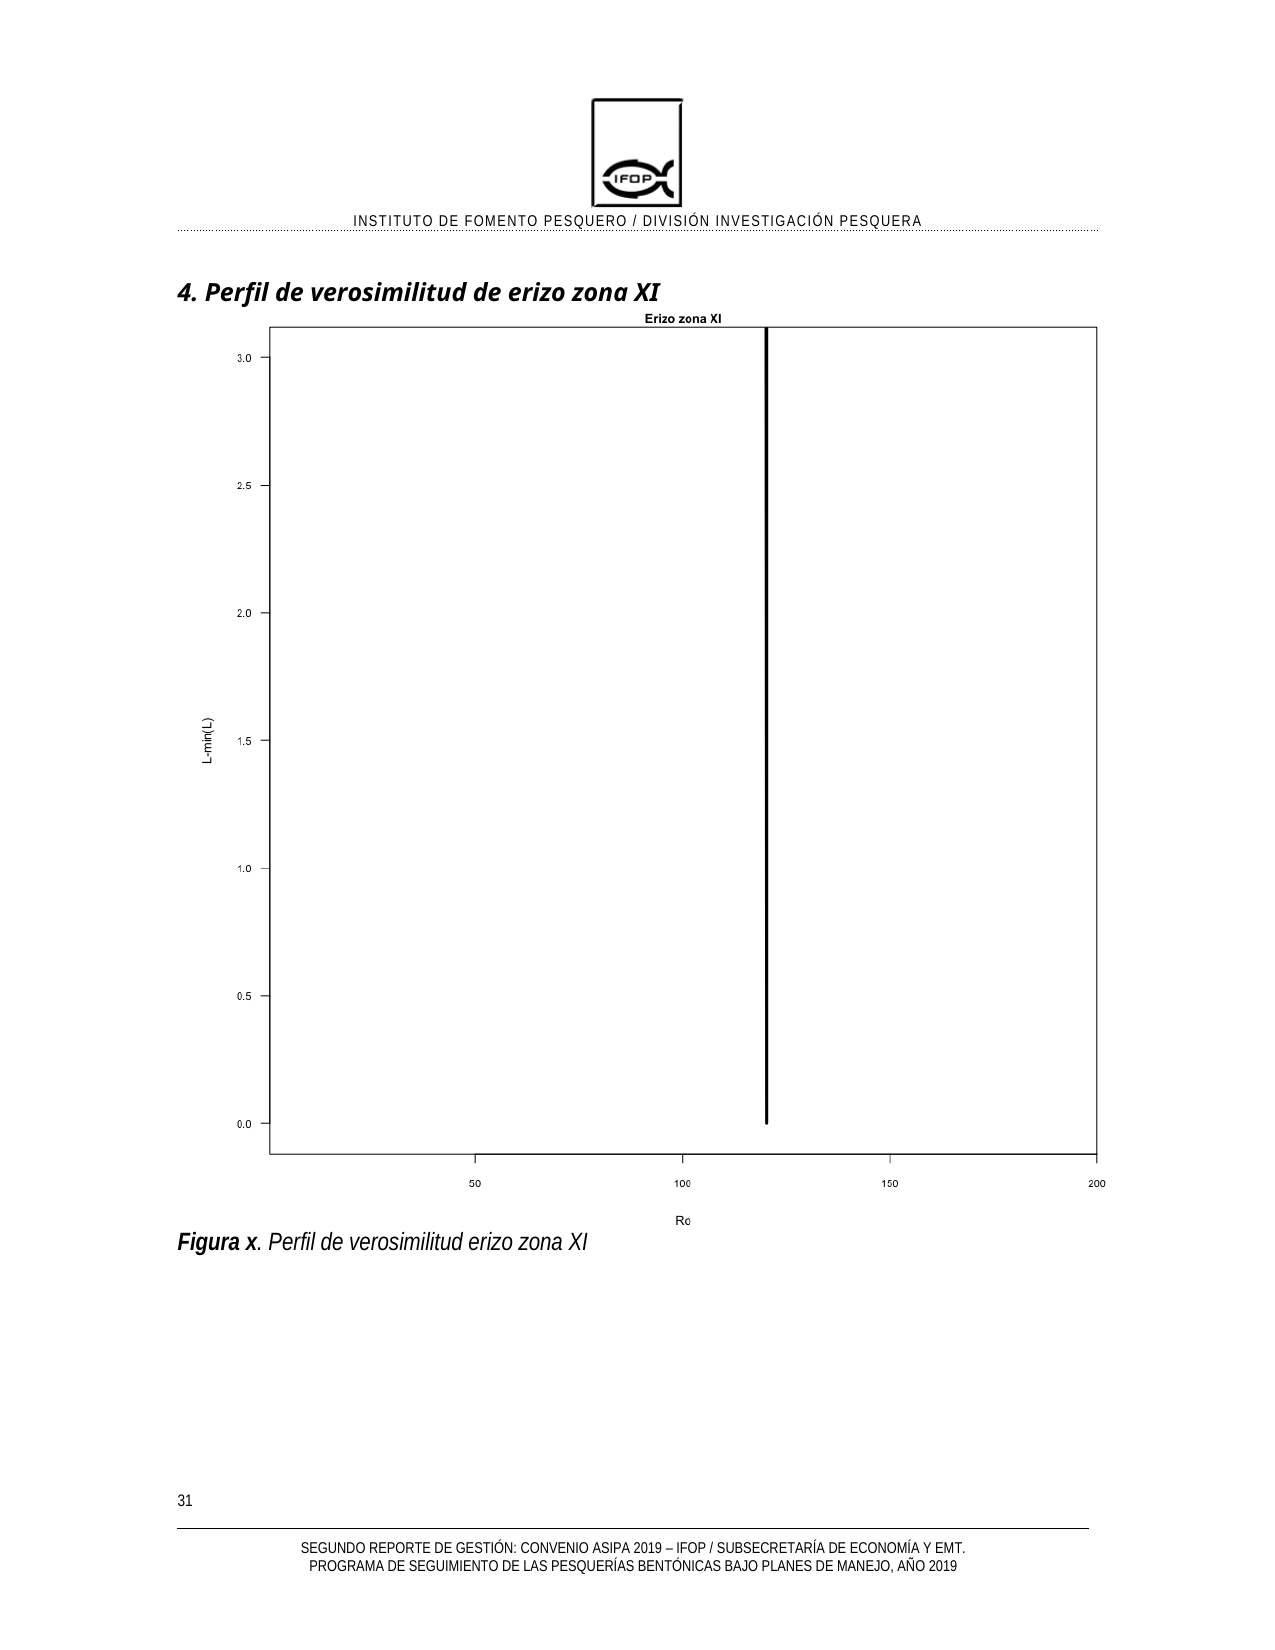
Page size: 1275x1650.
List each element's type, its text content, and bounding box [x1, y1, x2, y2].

picture [590, 97, 685, 212]
picture [196, 308, 1115, 1227]
text Figura x. Perfil de verosimilitud erizo zona XI [177, 1227, 1098, 1256]
subtitle 4. Perfil de verosimilitud de erizo zona XI [177, 274, 1098, 308]
